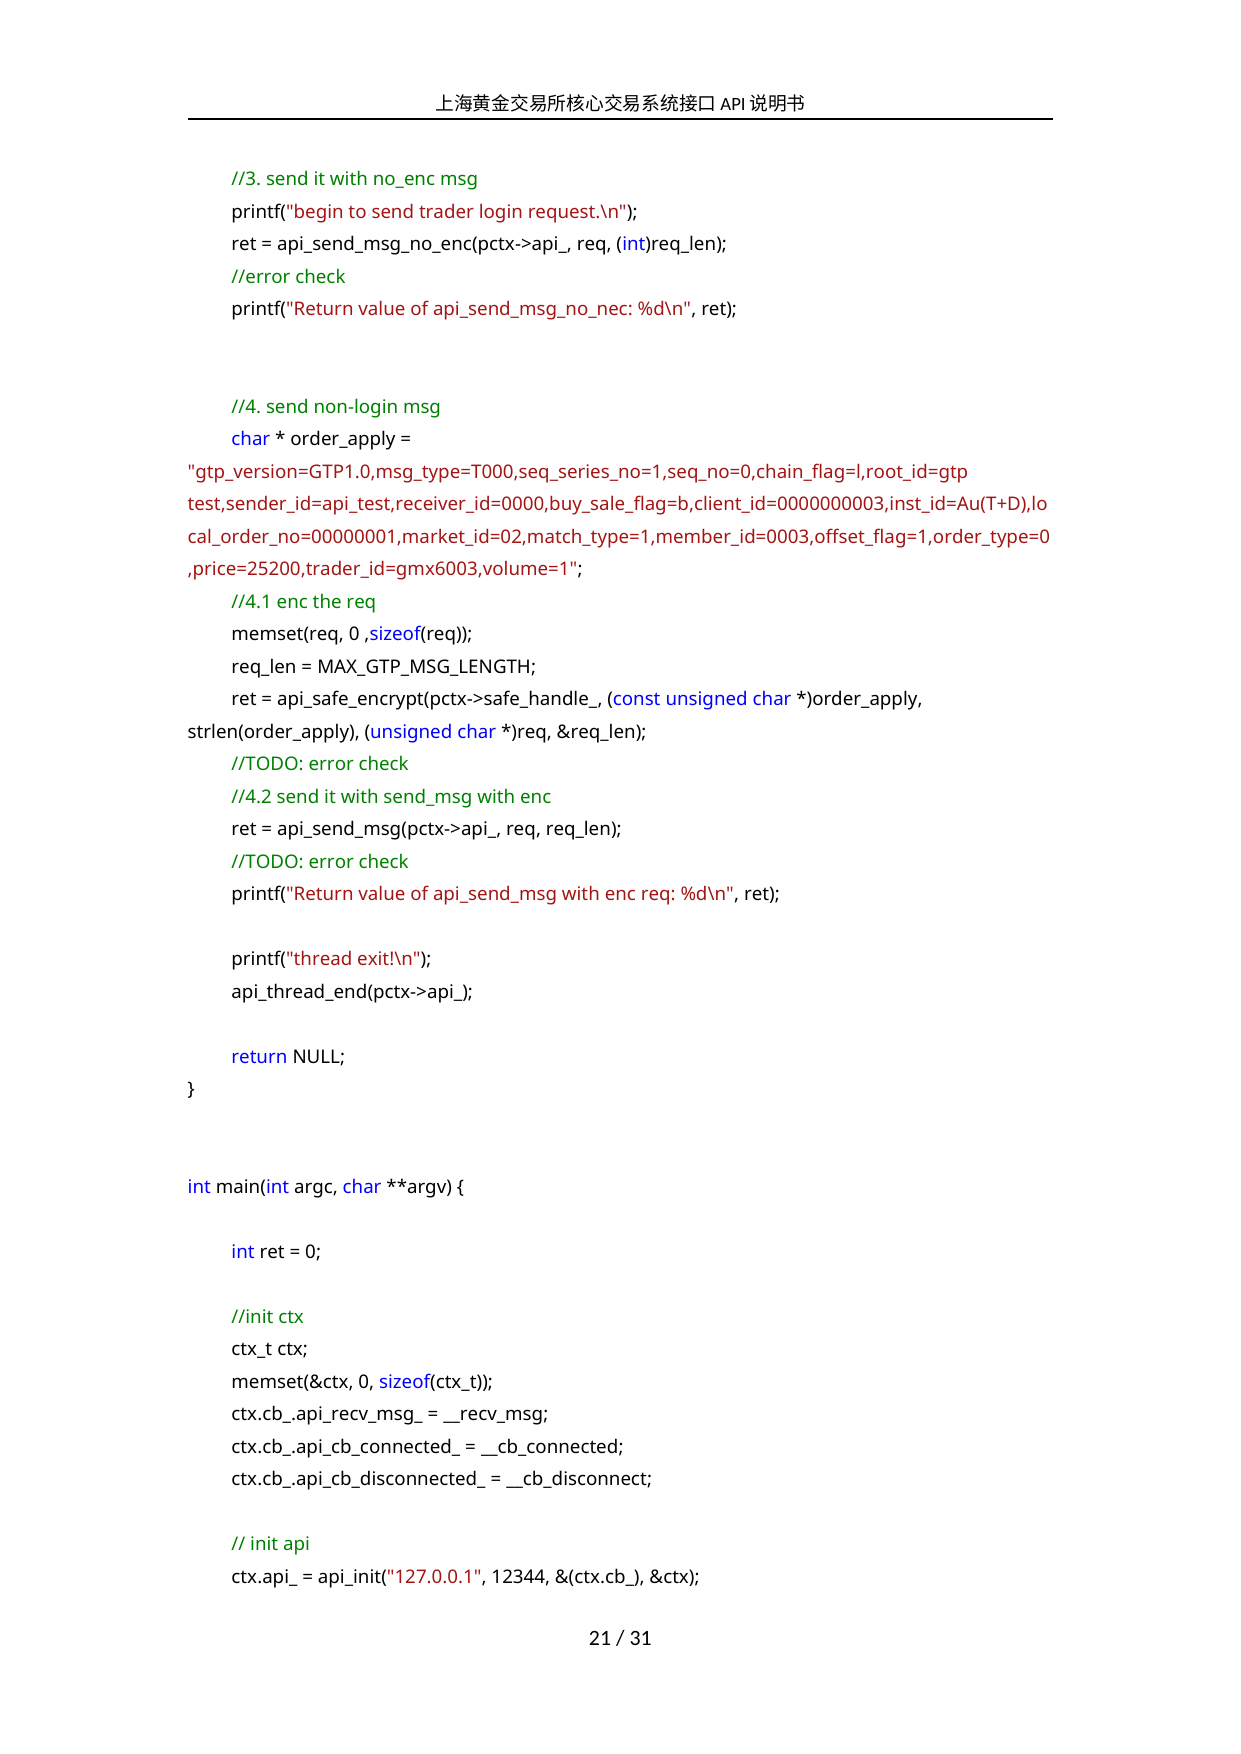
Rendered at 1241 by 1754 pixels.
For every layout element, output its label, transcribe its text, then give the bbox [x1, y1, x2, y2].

text } [187, 1072, 1053, 1104]
text int main(int argc, char **argv) { [187, 1169, 1053, 1202]
text api_thread_end(pctx->api_); [187, 974, 1053, 1007]
text //4. send non-login msg [187, 389, 1053, 422]
text //4.1 enc the req [187, 584, 1053, 617]
text //init ctx [187, 1299, 1053, 1332]
text int ret = 0; [187, 1234, 1053, 1267]
text //4.2 send it with send_msg with enc [187, 779, 1053, 812]
text memset(&ctx, 0, sizeof(ctx_t)); [187, 1364, 1053, 1397]
text printf("begin to send trader login request.\n"); [187, 194, 1053, 227]
text //TODO: error check [187, 747, 1053, 779]
text ctx.cb_.api_cb_connected_ = __cb_connected; [187, 1429, 1053, 1462]
text ctx_t ctx; [187, 1332, 1053, 1364]
text ctx.api_ = api_init("127.0.0.1", 12344, &(ctx.cb_), &ctx); [187, 1559, 1053, 1592]
text //TODO: error check [187, 844, 1053, 877]
text ctx.cb_.api_cb_disconnected_ = __cb_disconnect; [187, 1462, 1053, 1494]
text // init api [187, 1527, 1053, 1559]
text printf("Return value of api_send_msg_no_nec: %d\n", ret); [187, 292, 1053, 324]
text char * order_apply = "gtp_version=GTP1.0,msg_type=T000,seq_series_no=1,seq_no=0,chain_flag=l,root_id=gtp test,sender_id=api_test,receiver_id=0000,buy_sale_flag=b,client_id=0000000003,inst_id=Au(T+D),local_order_no=00000001,market_id=02,match_type=1,member_id=0003,offset_flag=1,order_type=0,price=25200,trader_id=gmx6003,volume=1"; [187, 422, 1053, 584]
text printf("thread exit!\n"); [187, 942, 1053, 974]
text return NULL; [187, 1039, 1053, 1072]
text ret = api_safe_encrypt(pctx->safe_handle_, (const unsigned char *)order_apply, strlen(order_apply), (unsigned char *)req, &req_len); [187, 682, 1053, 747]
text memset(req, 0 ,sizeof(req)); [187, 617, 1053, 649]
text //error check [187, 259, 1053, 292]
text printf("Return value of api_send_msg with enc req: %d\n", ret); [187, 877, 1053, 909]
text //3. send it with no_enc msg [187, 162, 1053, 194]
text ret = api_send_msg_no_enc(pctx->api_, req, (int)req_len); [187, 227, 1053, 259]
text ctx.cb_.api_recv_msg_ = __recv_msg; [187, 1397, 1053, 1429]
text req_len = MAX_GTP_MSG_LENGTH; [187, 649, 1053, 682]
text ret = api_send_msg(pctx->api_, req, req_len); [187, 812, 1053, 844]
